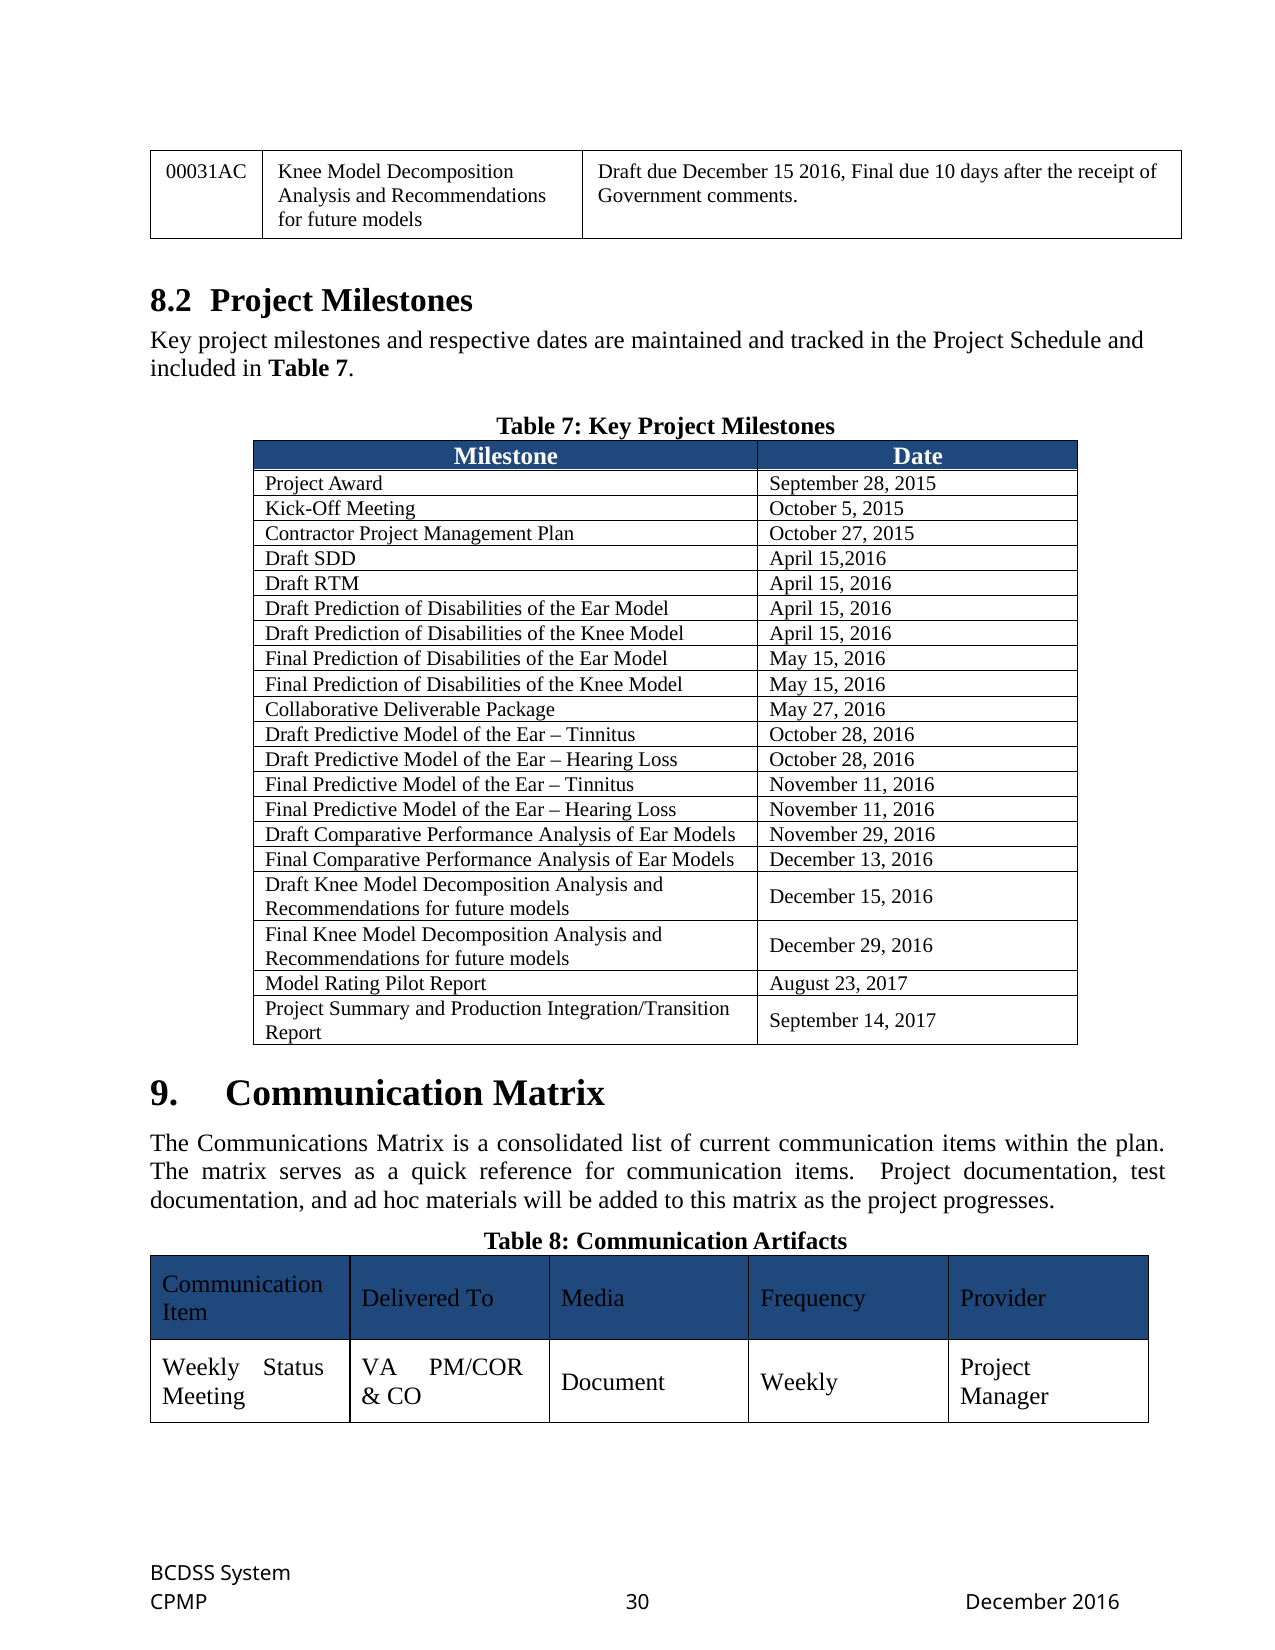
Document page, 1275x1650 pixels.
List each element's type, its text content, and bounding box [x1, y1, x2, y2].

table_cell VA PM/COR & CO [351, 1340, 549, 1422]
table_cell Final Prediction of Disabilities of the Knee Model [254, 671, 757, 696]
table_cell Draft Predictive Model of the Ear – Hearing Loss [254, 747, 757, 771]
table_cell Final Comparative Performance Analysis of Ear Models [254, 847, 757, 871]
table_cell Final Predictive Model of the Ear – Hearing Loss [254, 797, 757, 821]
table_cell Project Manager [949, 1340, 1148, 1422]
text Table 7: Key Project Milestones [150, 411, 1181, 440]
table_cell April 15, 2016 [758, 571, 1077, 595]
table_cell Document [550, 1340, 748, 1422]
table_cell Project Summary and Production Integration/Transition Report [254, 996, 757, 1044]
table_cell Draft Comparative Performance Analysis of Ear Models [254, 822, 757, 846]
table_cell Weekly [749, 1340, 948, 1422]
table_cell Model Rating Pilot Report [254, 971, 757, 995]
table_cell Draft due December 15 2016, Final due 10 days after the receipt of Government comments. [583, 151, 1181, 238]
table_cell October 28, 2016 [758, 747, 1077, 771]
table_cell December 29, 2016 [758, 921, 1077, 969]
table_cell April 15, 2016 [758, 621, 1077, 645]
table_cell Draft RTM [254, 571, 757, 595]
table_cell Kick-Off Meeting [254, 496, 757, 520]
table_header Communication Item [151, 1256, 349, 1339]
table_header Provider [949, 1256, 1148, 1339]
table_cell May 27, 2016 [758, 697, 1077, 721]
table_cell October 5, 2015 [758, 496, 1077, 520]
table_cell October 27, 2015 [758, 521, 1077, 545]
table_cell 00031AC [151, 151, 262, 238]
table_cell September 28, 2015 [758, 471, 1077, 495]
text Key project milestones and respective dates are maintained and tracked in the Project Schedule and included in Table 7. [150, 325, 1181, 382]
table_cell April 15, 2016 [758, 596, 1077, 620]
table_cell Final Prediction of Disabilities of the Ear Model [254, 646, 757, 670]
table_cell December 13, 2016 [758, 847, 1077, 871]
text The Communications Matrix is a consolidated list of current communication items within the plan. The matrix serves as a quick reference for communication items. Project documentation, test documentation, and ad hoc materials will be added to this matrix as the project progresses. [150, 1128, 1166, 1214]
table_cell Final Predictive Model of the Ear – Tinnitus [254, 772, 757, 796]
table_cell Draft Knee Model Decomposition Analysis and Recommendations for future models [254, 872, 757, 920]
table_header Media [550, 1256, 748, 1339]
text Table 8: Communication Artifacts [150, 1226, 1181, 1255]
table_cell April 15,2016 [758, 546, 1077, 570]
table_cell Weekly Status Meeting [151, 1340, 349, 1422]
table_cell Project Award [254, 471, 757, 495]
table_header Frequency [749, 1256, 948, 1339]
table_cell Collaborative Deliverable Package [254, 697, 757, 721]
table_header Delivered To [351, 1256, 549, 1339]
table_cell Draft Prediction of Disabilities of the Knee Model [254, 621, 757, 645]
table_cell Draft Predictive Model of the Ear – Tinnitus [254, 722, 757, 746]
table_cell August 23, 2017 [758, 971, 1077, 995]
table_cell Draft Prediction of Disabilities of the Ear Model [254, 596, 757, 620]
table_cell October 28, 2016 [758, 722, 1077, 746]
table_cell September 14, 2017 [758, 996, 1077, 1044]
table_header Date [758, 441, 1077, 469]
table_cell Final Knee Model Decomposition Analysis and Recommendations for future models [254, 921, 757, 969]
table_cell May 15, 2016 [758, 646, 1077, 670]
table_cell November 11, 2016 [758, 772, 1077, 796]
table_cell December 15, 2016 [758, 872, 1077, 920]
table_cell November 11, 2016 [758, 797, 1077, 821]
table_header Milestone [254, 441, 757, 469]
table_cell May 15, 2016 [758, 671, 1077, 696]
table_cell Contractor Project Management Plan [254, 521, 757, 545]
subtitle Communication Matrix [150, 1070, 1166, 1113]
table_cell Draft SDD [254, 546, 757, 570]
subtitle Project Milestones [150, 280, 1181, 318]
table_cell Knee Model Decomposition Analysis and Recommendations for future models [263, 151, 582, 238]
table_cell November 29, 2016 [758, 822, 1077, 846]
